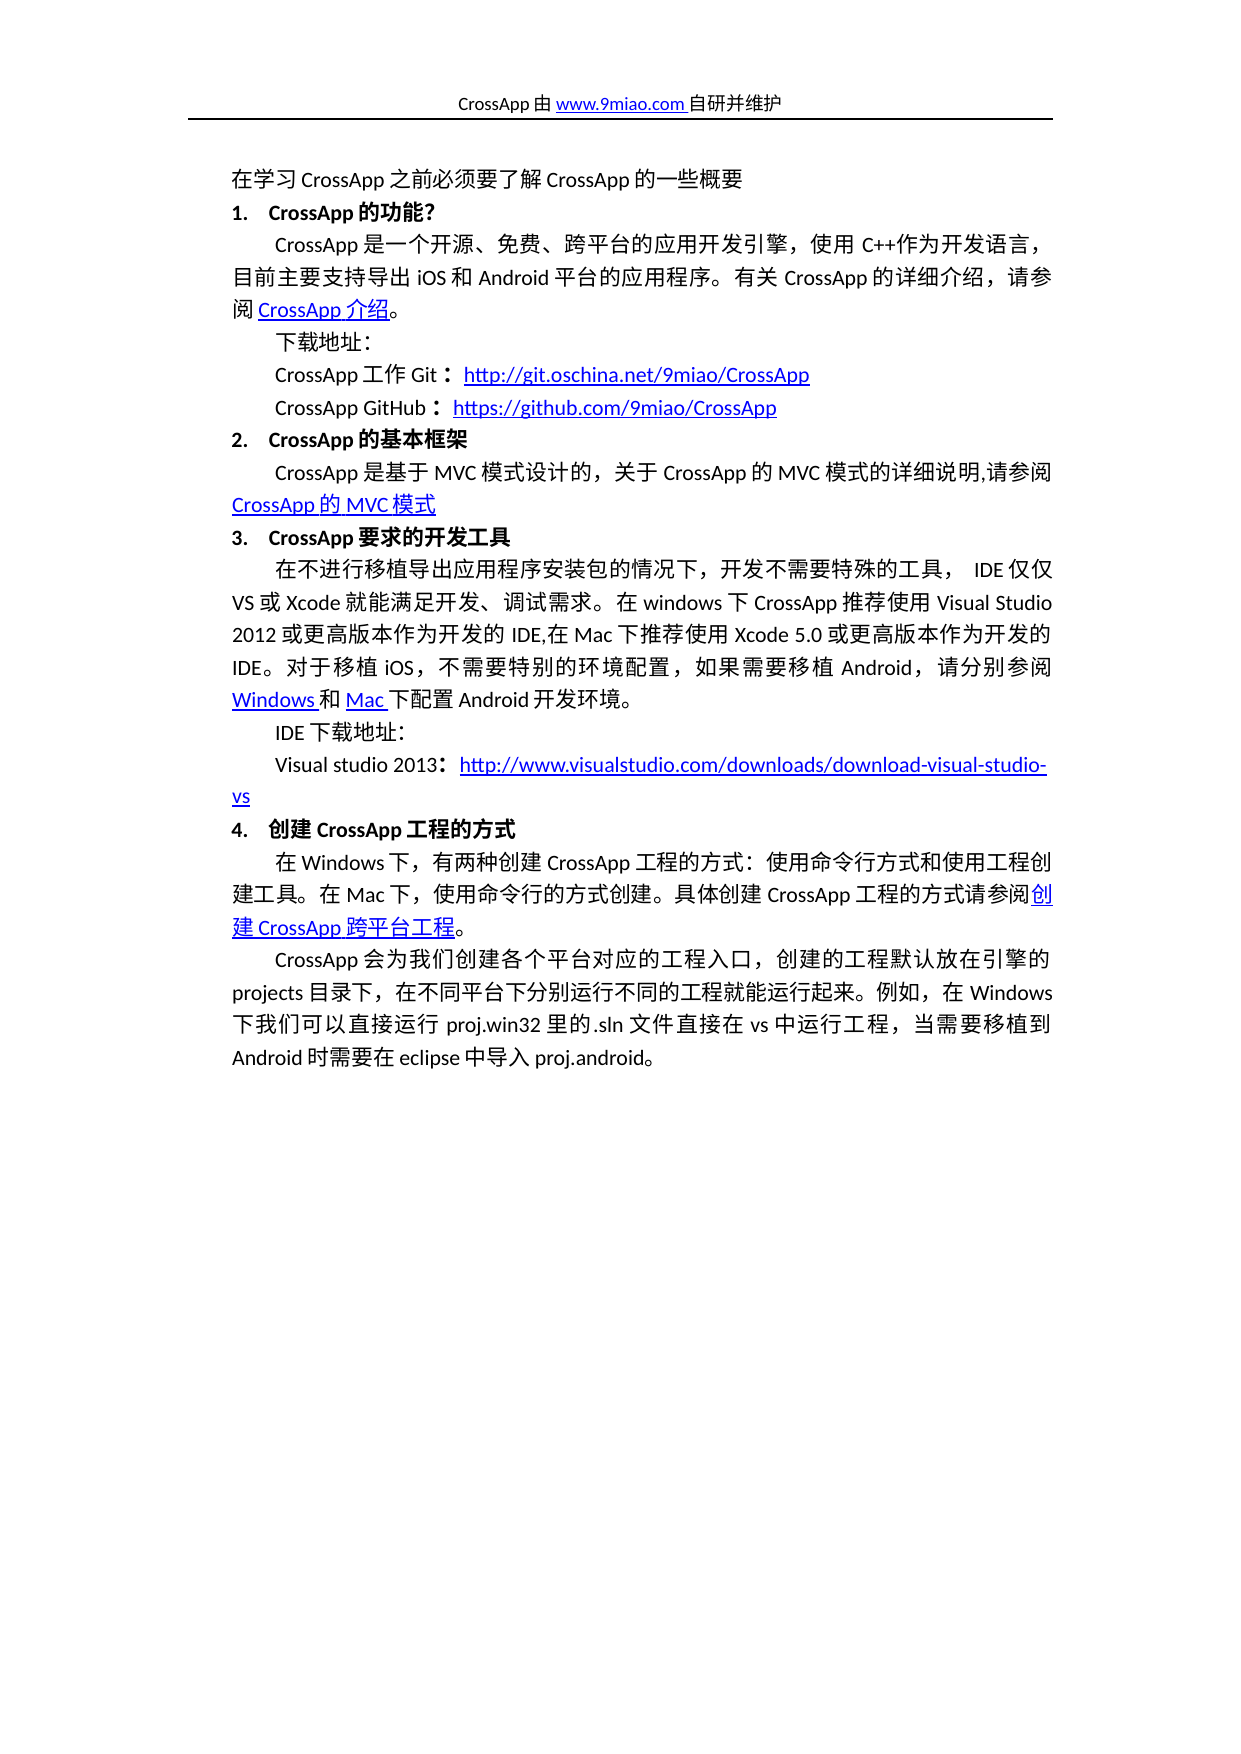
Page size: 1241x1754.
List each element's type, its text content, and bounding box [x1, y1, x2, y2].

list CrossApp GitHub ：https://github.com/9miao/CrossApp [232, 389, 1053, 422]
list 在不进行移植导出应用程序安装包的情况下，开发不需要特殊的工具， IDE仅仅VS或Xcode就能满足开发、调试需求。在windows下CrossApp推荐使用Visual Studio 2012或更高版本作为开发的IDE,在Mac下推荐使用Xcode 5.0或更高版本作为开发的IDE。对于移植iOS，不需要特别的环境配置，如果需要移植Android，请分别参阅Windows和Mac下配置Android开发环境。 [232, 552, 1053, 714]
list 下载地址： [232, 324, 1053, 357]
list CrossApp是基于MVC模式设计的，关于CrossApp的MVC模式的详细说明,请参阅CrossApp的MVC模式 [232, 454, 1053, 519]
list CrossApp的基本框架 [231, 422, 1053, 454]
list CrossApp要求的开发工具 [231, 519, 1053, 552]
text 在学习CrossApp之前必须要了解CrossApp的一些概要 [187, 162, 1053, 194]
list IDE下载地址： [232, 714, 1053, 747]
list CrossApp的功能？ [231, 194, 1053, 227]
list CrossApp工作Git ：http://git.oschina.net/9miao/CrossApp [232, 357, 1053, 389]
list Visual studio 2013：http://www.visualstudio.com/downloads/download-visual-studio-vs [232, 747, 1053, 812]
list 在Windows下，有两种创建CrossApp工程的方式：使用命令行方式和使用工程创建工具。在Mac下，使用命令行的方式创建。具体创建CrossApp工程的方式请参阅创建CrossApp跨平台工程。 [232, 844, 1053, 942]
list CrossApp会为我们创建各个平台对应的工程入口，创建的工程默认放在引擎的projects目录下，在不同平台下分别运行不同的工程就能运行起来。例如，在Windows下我们可以直接运行proj.win32里的.sln文件直接在vs中运行工程，当需要移植到Android时需要在eclipse中导入proj.android。 [232, 942, 1053, 1072]
list CrossApp是一个开源、免费、跨平台的应用开发引擎，使用C++作为开发语言，目前主要支持导出iOS和Android平台的应用程序。有关CrossApp的详细介绍，请参阅CrossApp介绍。 [232, 227, 1053, 324]
list 创建CrossApp工程的方式 [231, 812, 1053, 844]
